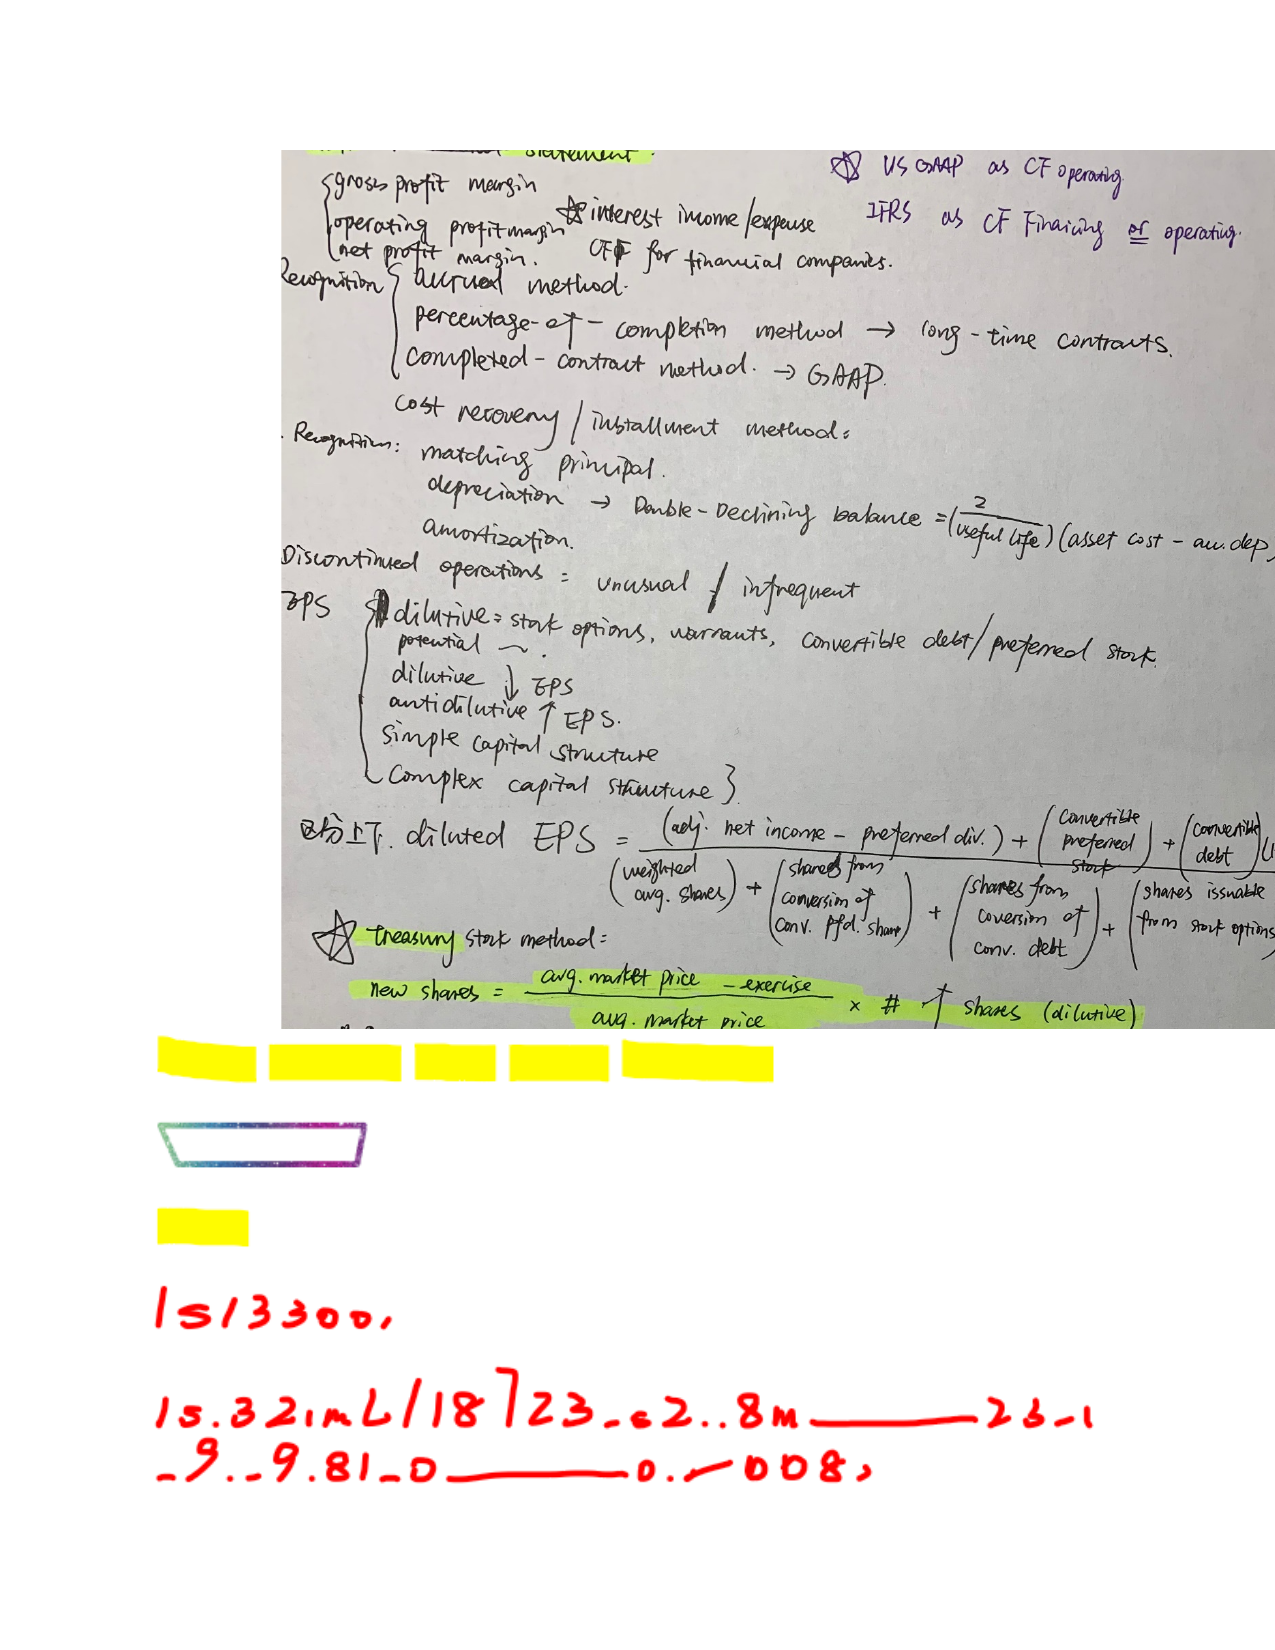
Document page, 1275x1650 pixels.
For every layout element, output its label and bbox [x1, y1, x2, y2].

picture [150, 1201, 255, 1253]
picture [150, 1362, 1097, 1487]
picture [150, 1028, 780, 1088]
picture [150, 1281, 397, 1334]
picture [150, 1115, 374, 1174]
picture [281, 150, 1275, 1029]
